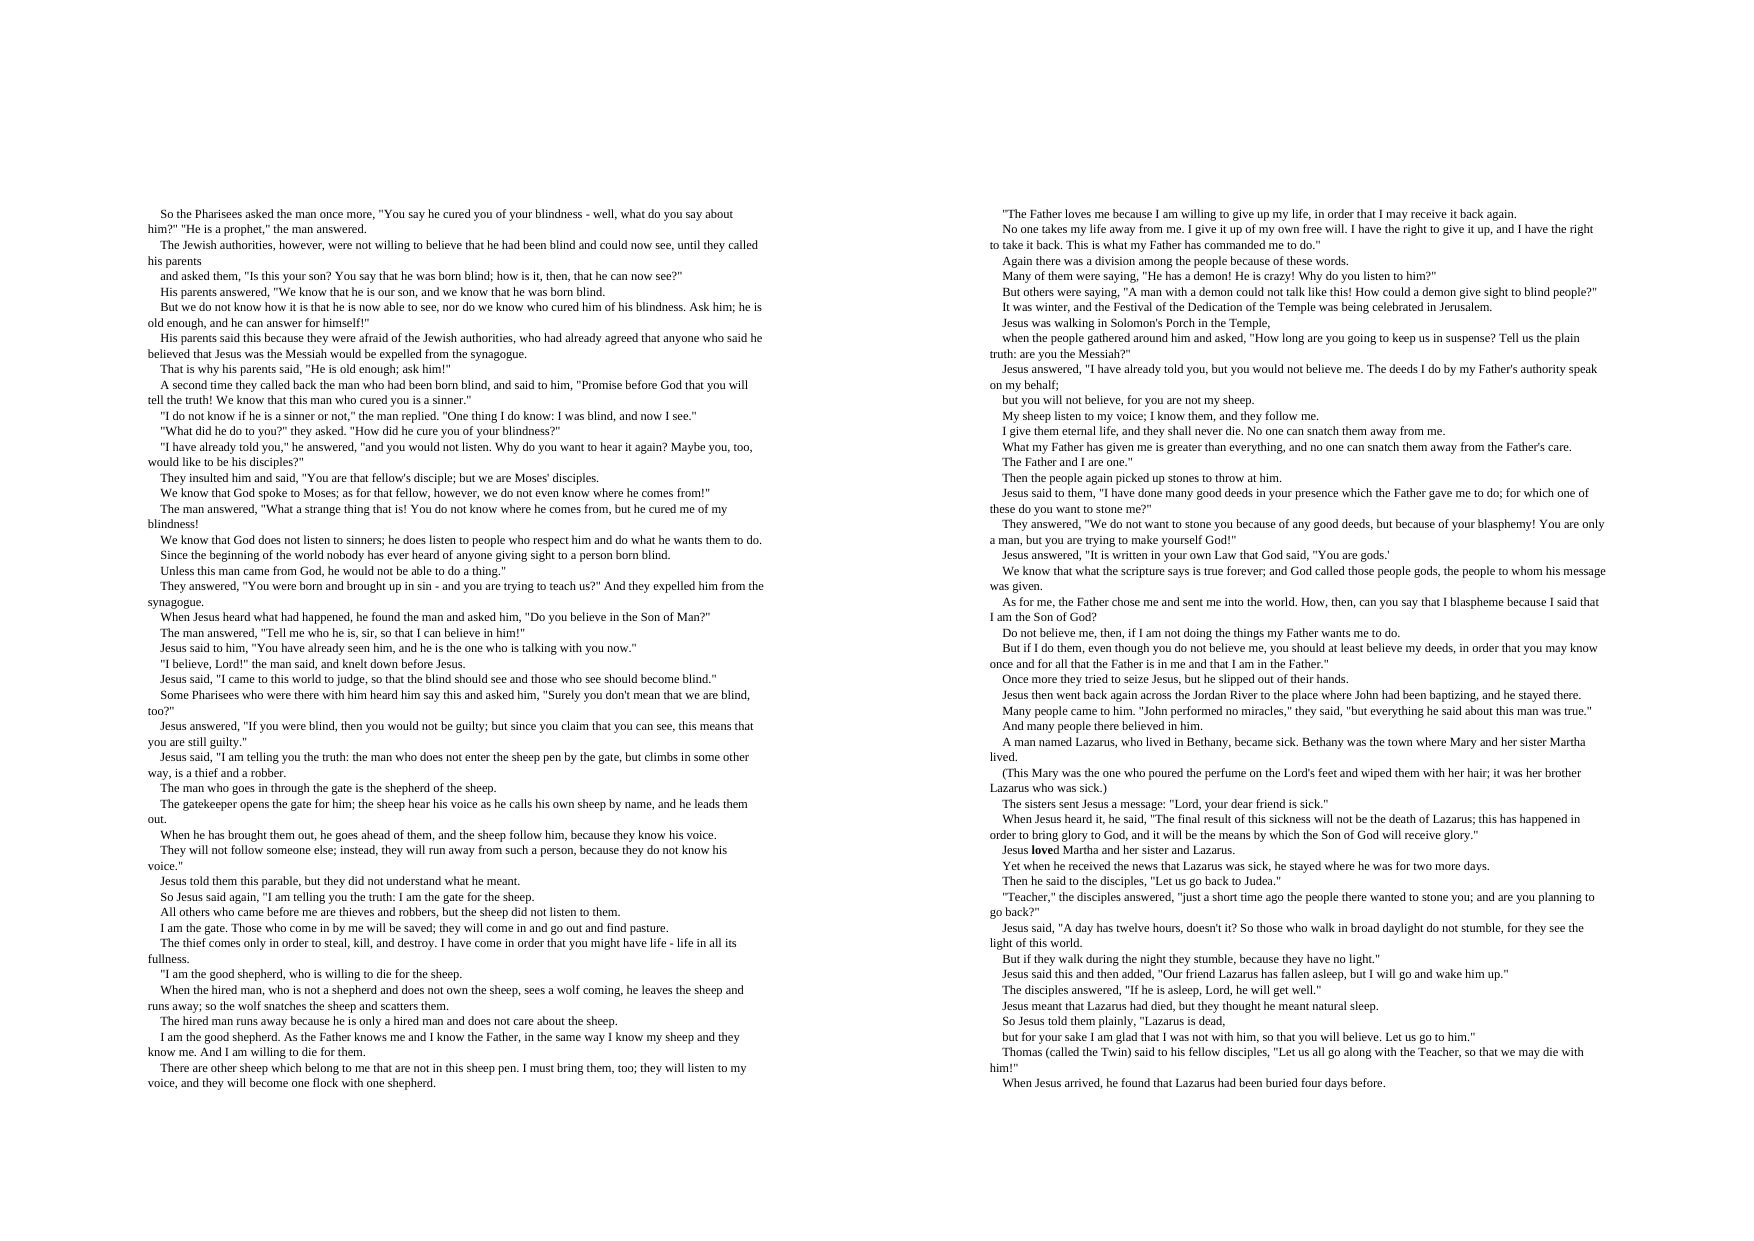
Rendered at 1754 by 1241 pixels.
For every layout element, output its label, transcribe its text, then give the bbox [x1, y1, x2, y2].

text Many people came to him. "John performed no miracles," they said, "but everything he said about this man was true." [989, 703, 1606, 718]
text Jesus answered, "I have already told you, but you would not believe me. The deeds I do by my Father's authority speak on my behalf; [989, 362, 1606, 392]
text "I have already told you," he answered, "and you would not listen. Why do you want to hear it again? Maybe you, too, would like to be his disciples?" [148, 439, 764, 469]
text It was winter, and the Festival of the Dedication of the Temple was being celebrated in Jerusalem. [989, 300, 1606, 314]
text Jesus then went back again across the Jordan River to the place where John had been baptizing, and he stayed there. [989, 688, 1606, 702]
text So Jesus said again, "I am telling you the truth: I am the gate for the sheep. [148, 889, 764, 904]
text "I am the good shepherd, who is willing to die for the sheep. [148, 967, 764, 982]
text Jesus said to them, "I have done many good deeds in your presence which the Father gave me to do; for which one of these do you want to stone me?" [989, 486, 1606, 516]
text Jesus was walking in Solomon's Porch in the Temple, [989, 315, 1606, 330]
text Yet when he received the news that Lazarus was sick, he stayed where he was for two more days. [989, 858, 1606, 873]
text I am the gate. Those who come in by me will be saved; they will come in and go out and find pasture. [148, 921, 764, 935]
text I am the good shepherd. As the Father knows me and I know the Father, in the same way I know my sheep and they know me. And I am willing to die for them. [148, 1029, 764, 1059]
text Jesus told them this parable, but they did not understand what he meant. [148, 874, 764, 888]
text As for me, the Father chose me and sent me into the world. How, then, can you say that I blaspheme because I said that I am the Son of God? [989, 595, 1606, 624]
text Jesus said, "I came to this world to judge, so that the blind should see and those who see should become blind." [148, 672, 764, 687]
text (This Mary was the one who poured the perfume on the Lord's feet and wiped them with her hair; it was her brother Lazarus who was sick.) [989, 765, 1606, 795]
text There are other sheep which belong to me that are not in this sheep pen. I must bring them, too; they will listen to my voice, and they will become one flock with one shepherd. [148, 1060, 764, 1090]
text "The Father loves me because I am willing to give up my life, in order that I may receive it back again. [989, 207, 1606, 221]
text When the hired man, who is not a shepherd and does not own the sheep, sees a wolf coming, he leaves the sheep and runs away; so the wolf snatches the sheep and scatters them. [148, 983, 764, 1013]
text When Jesus heard it, he said, "The final result of this sickness will not be the death of Lazarus; this has happened in order to bring glory to God, and it will be the means by which the Son of God will receive glory." [989, 812, 1606, 842]
text When Jesus heard what had happened, he found the man and asked him, "Do you believe in the Son of Man?" [148, 610, 764, 624]
text The gatekeeper opens the gate for him; the sheep hear his voice as he calls his own sheep by name, and he leads them out. [148, 796, 764, 826]
text "I do not know if he is a sinner or not," the man replied. "One thing I do know: I was blind, and now I see." [148, 408, 764, 423]
text So the Pharisees asked the man once more, "You say he cured you of your blindness - well, what do you say about him?" "He is a prophet," the man answered. [148, 207, 764, 237]
text They answered, "You were born and brought up in sin - and you are trying to teach us?" And they expelled him from the synagogue. [148, 579, 764, 609]
text but you will not believe, for you are not my sheep. [989, 393, 1606, 407]
text The man who goes in through the gate is the shepherd of the sheep. [148, 781, 764, 795]
text The hired man runs away because he is only a hired man and does not care about the sheep. [148, 1014, 764, 1028]
text Then he said to the disciples, "Let us go back to Judea." [989, 874, 1606, 888]
text But if I do them, even though you do not believe me, you should at least believe my deeds, in order that you may know once and for all that the Father is in me and that I am in the Father." [989, 641, 1606, 671]
text We know that God does not listen to sinners; he does listen to people who respect him and do what he wants them to do. [148, 533, 764, 547]
text They will not follow someone else; instead, they will run away from such a person, because they do not know his voice." [148, 843, 764, 873]
text His parents said this because they were afraid of the Jewish authorities, who had already agreed that anyone who said he believed that Jesus was the Messiah would be expelled from the synagogue. [148, 331, 764, 361]
text Once more they tried to seize Jesus, but he slipped out of their hands. [989, 672, 1606, 687]
text Jesus answered, "It is written in your own Law that God said, "You are gods.' [989, 548, 1606, 562]
text but for your sake I am glad that I was not with him, so that you will believe. Let us go to him." [989, 1029, 1606, 1044]
text Since the beginning of the world nobody has ever heard of anyone giving sight to a person born blind. [148, 548, 764, 562]
text "I believe, Lord!" the man said, and knelt down before Jesus. [148, 657, 764, 671]
text When he has brought them out, he goes ahead of them, and the sheep follow him, because they know his voice. [148, 827, 764, 842]
text But we do not know how it is that he is now able to see, nor do we know who cured him of his blindness. Ask him; he is old enough, and he can answer for himself!" [148, 300, 764, 330]
text Jesus said, "I am telling you the truth: the man who does not enter the sheep pen by the gate, but climbs in some other way, is a thief and a robber. [148, 750, 764, 780]
text Thomas (called the Twin) said to his fellow disciples, "Let us all go along with the Teacher, so that we may die with him!" [989, 1045, 1606, 1075]
text No one takes my life away from me. I give it up of my own free will. I have the right to give it up, and I have the right to take it back. This is what my Father has commanded me to do." [989, 222, 1606, 252]
text We know that what the scripture says is true forever; and God called those people gods, the people to whom his message was given. [989, 564, 1606, 593]
text They insulted him and said, "You are that fellow's disciple; but we are Moses' disciples. [148, 471, 764, 485]
text Jesus loved Martha and her sister and Lazarus. [989, 843, 1606, 857]
text Some Pharisees who were there with him heard him say this and asked him, "Surely you don't mean that we are blind, too?" [148, 688, 764, 718]
text A man named Lazarus, who lived in Bethany, became sick. Bethany was the town where Mary and her sister Martha lived. [989, 734, 1606, 764]
text The disciples answered, "If he is asleep, Lord, he will get well." [989, 983, 1606, 997]
text When Jesus arrived, he found that Lazarus had been buried four days before. [989, 1076, 1606, 1090]
text And many people there believed in him. [989, 719, 1606, 733]
text I give them eternal life, and they shall never die. No one can snatch them away from me. [989, 424, 1606, 438]
text Many of them were saying, "He has a demon! He is crazy! Why do you listen to him?" [989, 269, 1606, 283]
text Then the people again picked up stones to throw at him. [989, 471, 1606, 485]
text when the people gathered around him and asked, "How long are you going to keep us in suspense? Tell us the plain truth: are you the Messiah?" [989, 331, 1606, 361]
text What my Father has given me is greater than everything, and no one can snatch them away from the Father's care. [989, 439, 1606, 454]
text and asked them, "Is this your son? You say that he was born blind; how is it, then, that he can now see?" [148, 269, 764, 283]
text The man answered, "Tell me who he is, sir, so that I can believe in him!" [148, 626, 764, 640]
text My sheep listen to my voice; I know them, and they follow me. [989, 408, 1606, 423]
text The thief comes only in order to steal, kill, and destroy. I have come in order that you might have life - life in all its fullness. [148, 936, 764, 966]
text All others who came before me are thieves and robbers, but the sheep did not listen to them. [148, 905, 764, 919]
text Jesus said, "A day has twelve hours, doesn't it? So those who walk in broad daylight do not stumble, for they see the light of this world. [989, 921, 1606, 951]
text The Father and I are one." [989, 455, 1606, 469]
text Jesus said this and then added, "Our friend Lazarus has fallen asleep, but I will go and wake him up." [989, 967, 1606, 982]
text Do not believe me, then, if I am not doing the things my Father wants me to do. [989, 626, 1606, 640]
text But if they walk during the night they stumble, because they have no light." [989, 952, 1606, 966]
text Jesus meant that Lazarus had died, but they thought he meant natural sleep. [989, 998, 1606, 1013]
text Again there was a division among the people because of these words. [989, 253, 1606, 268]
text The sisters sent Jesus a message: "Lord, your dear friend is sick." [989, 796, 1606, 811]
text The Jewish authorities, however, were not willing to believe that he had been blind and could now see, until they called his parents [148, 238, 764, 268]
text Jesus said to him, "You have already seen him, and he is the one who is talking with you now." [148, 641, 764, 656]
text They answered, "We do not want to stone you because of any good deeds, but because of your blasphemy! You are only a man, but you are trying to make yourself God!" [989, 517, 1606, 547]
text That is why his parents said, "He is old enough; ask him!" [148, 362, 764, 376]
text Jesus answered, "If you were blind, then you would not be guilty; but since you claim that you can see, this means that you are still guilty." [148, 719, 764, 749]
text We know that God spoke to Moses; as for that fellow, however, we do not even know where he comes from!" [148, 486, 764, 500]
text His parents answered, "We know that he is our son, and we know that he was born blind. [148, 284, 764, 299]
text "Teacher," the disciples answered, "just a short time ago the people there wanted to stone you; and are you planning to go back?" [989, 889, 1606, 919]
text "What did he do to you?" they asked. "How did he cure you of your blindness?" [148, 424, 764, 438]
text A second time they called back the man who had been born blind, and said to him, "Promise before God that you will tell the truth! We know that this man who cured you is a sinner." [148, 377, 764, 407]
text The man answered, "What a strange thing that is! You do not know where he comes from, but he cured me of my blindness! [148, 502, 764, 531]
text But others were saying, "A man with a demon could not talk like this! How could a demon give sight to blind people?" [989, 284, 1606, 299]
text So Jesus told them plainly, "Lazarus is dead, [989, 1014, 1606, 1028]
text Unless this man came from God, he would not be able to do a thing." [148, 564, 764, 578]
